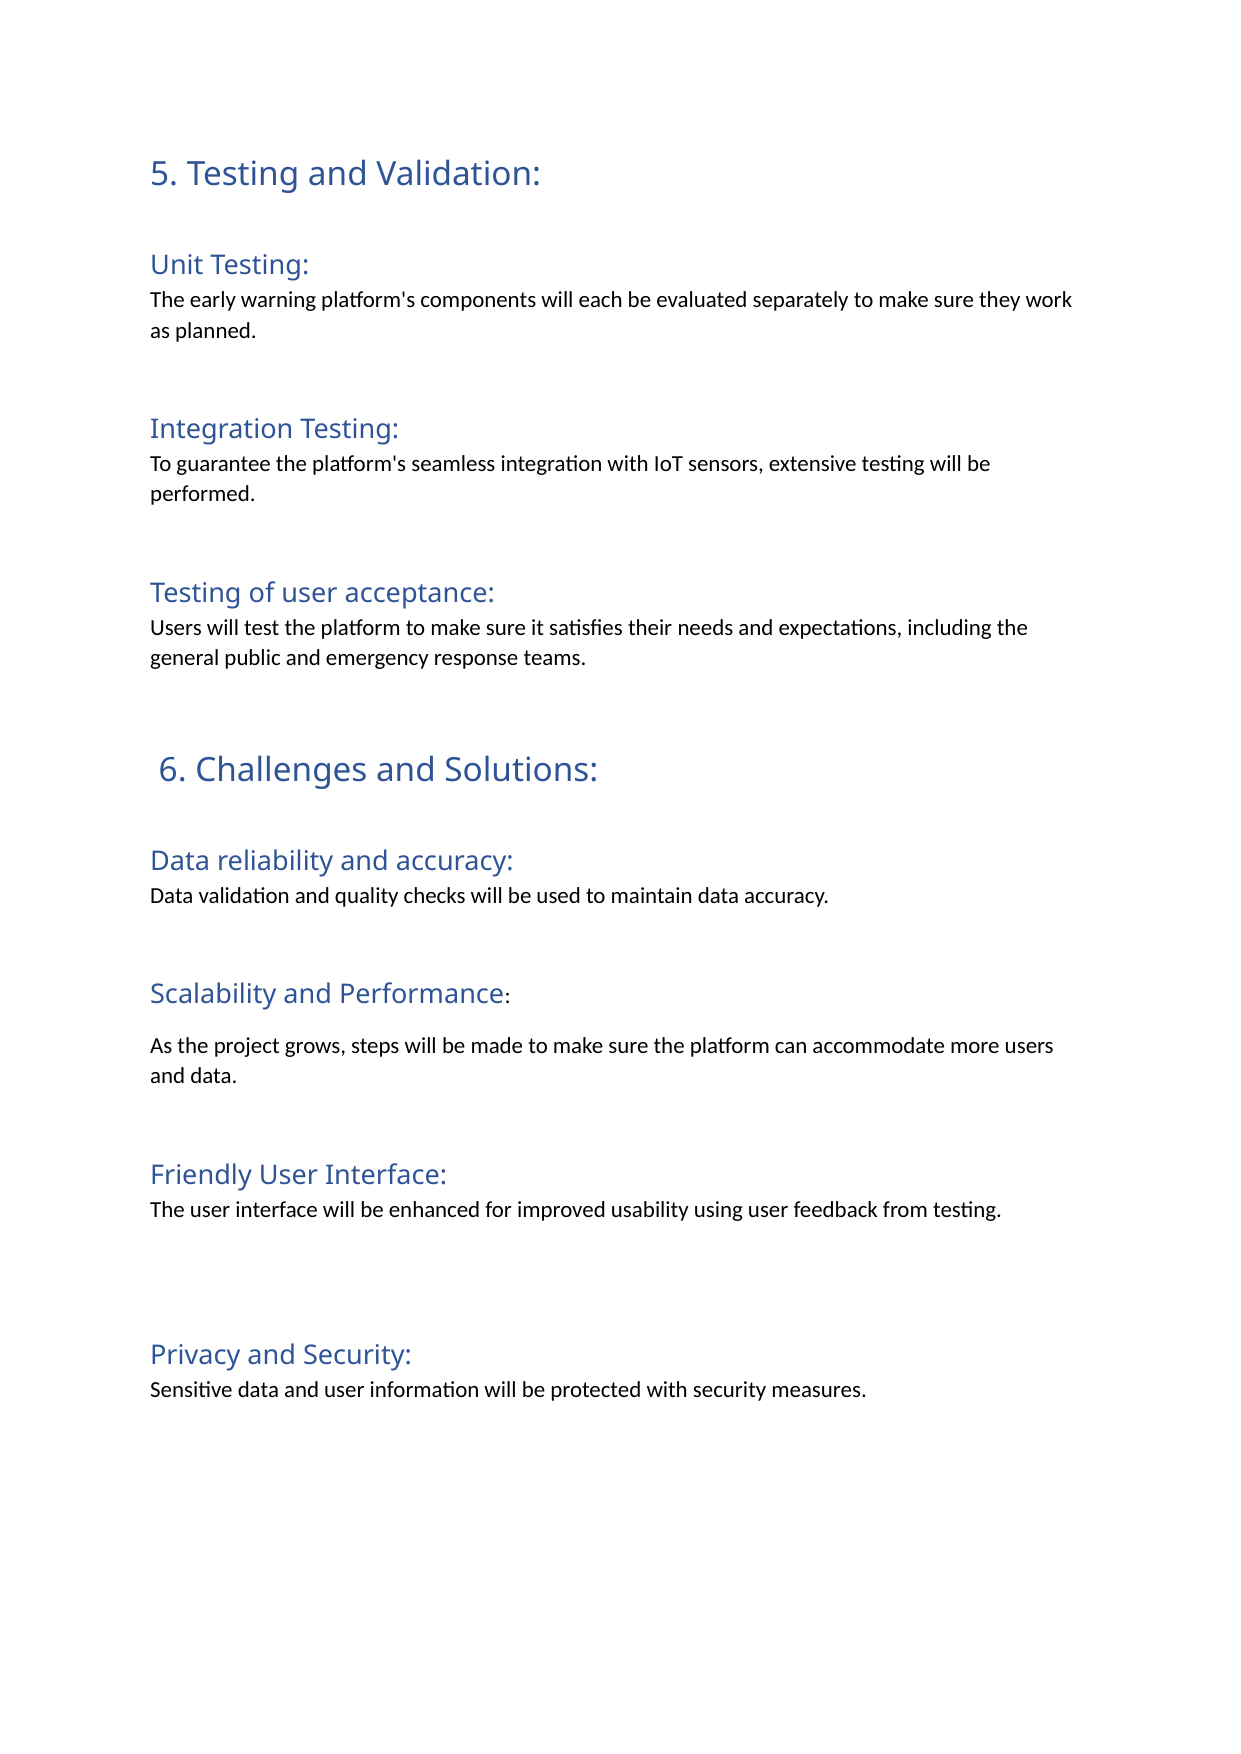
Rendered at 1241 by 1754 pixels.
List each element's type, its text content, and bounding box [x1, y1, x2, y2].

text The early warning platform's components will each be evaluated separately to make sure they work as planned. [150, 286, 1090, 344]
subtitle 6. Challenges and Solutions: [150, 745, 1090, 791]
subtitle Integration Testing: [150, 409, 1090, 446]
subtitle Testing of user acceptance: [150, 573, 1090, 610]
subtitle 5. Testing and Validation: [150, 150, 1090, 195]
text To guarantee the platform's seamless integration with IoT sensors, extensive testing will be performed. [150, 449, 1090, 508]
text Data validation and quality checks will be used to maintain data accuracy. [150, 881, 1090, 909]
text As the project grows, steps will be made to make sure the platform can accommodate more users and data. [150, 1031, 1090, 1089]
subtitle Friendly User Interface: [150, 1155, 1090, 1192]
text Scalability and Performance: [150, 975, 1090, 1012]
text Users will test the platform to make sure it satisfies their needs and expectations, including the general public and emergency response teams. [150, 613, 1090, 671]
text Sensitive data and user information will be protected with security measures. [150, 1375, 1090, 1403]
subtitle Data reliability and accuracy: [150, 841, 1090, 878]
subtitle Unit Testing: [150, 246, 1090, 283]
text The user interface will be enhanced for improved usability using user feedback from testing. [150, 1195, 1090, 1223]
subtitle Privacy and Security: [150, 1336, 1090, 1372]
